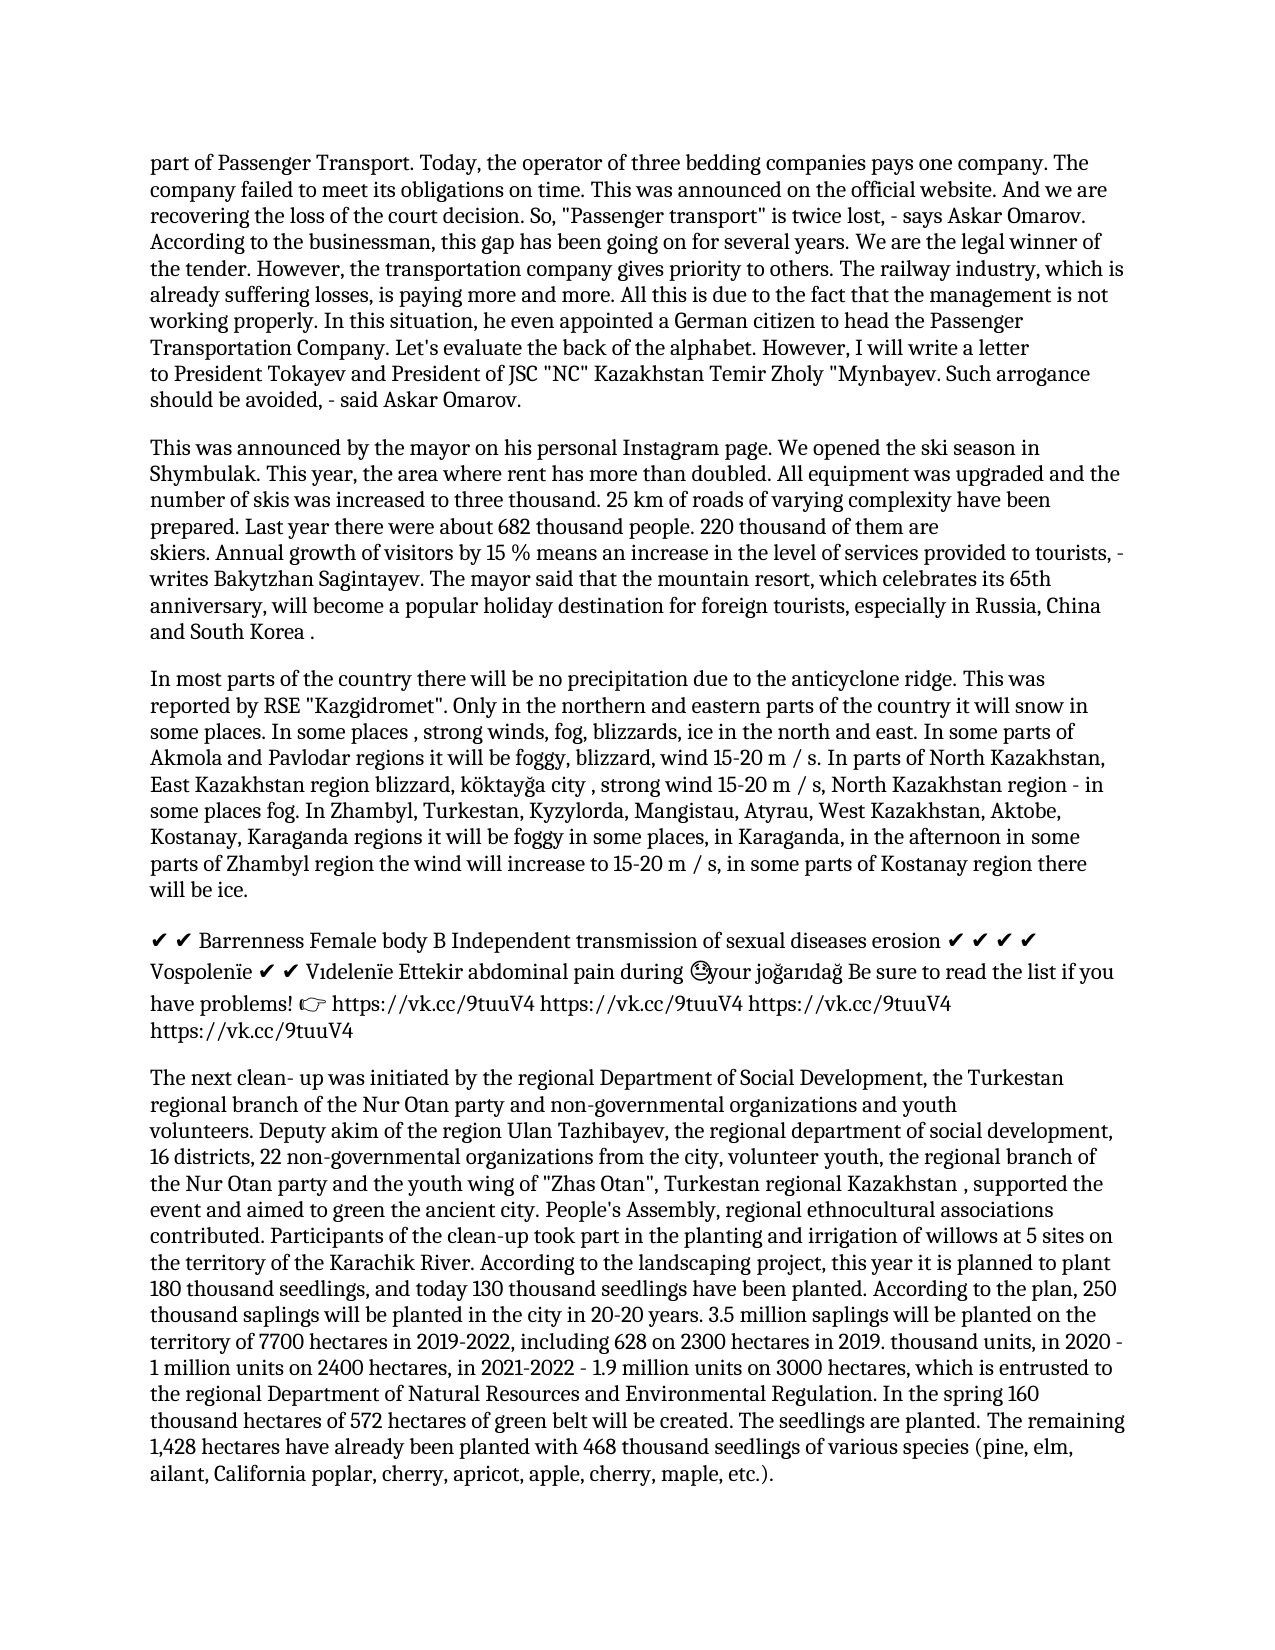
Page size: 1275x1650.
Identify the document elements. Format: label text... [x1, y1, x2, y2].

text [150, 150, 1125, 413]
text The next clean- up was initiated by the regional Department of Social Development, the Turkestan regional branch of the Nur Otan party and non-governmental organizations and youth volunteers. Deputy akim of the region Ulan Tazhibayev, the regional department of social development, 16 districts, 22 non-governmental organizations from the city, volunteer youth, the regional branch of the Nur Otan party and the youth wing of "Zhas Otan", Turkestan regional Kazakhstan , supported the event and aimed to green the ancient city. People's Assembly, regional ethnocultural associations contributed. Participants of the clean-up took part in the planting and irrigation of willows at 5 sites on the territory of the Karachik River. According to the landscaping project, this year it is planned to plant 180 thousand seedlings, and today 130 thousand seedlings have been planted. According to the plan, 250 thousand saplings will be planted in the city in 20-20 years. 3.5 million saplings will be planted on the territory of 7700 hectares in 2019-2022, including 628 on 2300 hectares in 2019. thousand units, in 2020 - 1 million units on 2400 hectares, in 2021-2022 - 1.9 million units on 3000 hectares, which is entrusted to the regional Department of Natural Resources and Environmental Regulation. In the spring 160 thousand hectares of 572 hectares of green belt will be created. The seedlings are planted. The remaining 1,428 hectares have already been planted with 468 thousand seedlings of various species (pine, elm, ailant, California poplar, cherry, apricot, apple, cherry, maple, etc.). [150, 1065, 1125, 1487]
text In most parts of the country there will be no precipitation due to the anticyclone ridge. This was reported by RSE "Kazgidromet". Only in the northern and eastern parts of the country it will snow in some places. In some places , strong winds, fog, blizzards, ice in the north and east. In some parts of Akmola and Pavlodar regions it will be foggy, blizzard, wind 15-20 m / s. In parts of North Kazakhstan, East Kazakhstan region blizzard, köktayğa city , strong wind 15-20 m / s, North Kazakhstan region - in some places fog. In Zhambyl, Turkestan, Kyzylorda, Mangistau, Atyrau, West Kazakhstan, Aktobe, Kostanay, Karaganda regions it will be foggy in some places, in Karaganda, in the afternoon in some parts of Zhambyl region the wind will increase to 15-20 m / s, in some parts of Kostanay region there will be ice. [150, 666, 1125, 903]
text ✔ ✔ Barrenness Female body B Independent transmission of sexual diseases erosion ✔ ✔ ✔ ✔ Vospolenïe ✔ ✔ Vıdelenïe Ettekir abdominal pain during 😓 your joğarıdağ Be sure to read the list if you have problems! 👉 https://vk.cc/9tuuV4 https://vk.cc/9tuuV4 https://vk.cc/9tuuV4 https://vk.cc/9tuuV4 [150, 924, 1125, 1044]
text This was announced by the mayor on his personal Instagram page. We opened the ski season in Shymbulak. This year, the area where rent has more than doubled. All equipment was upgraded and the number of skis was increased to three thousand. 25 km of roads of varying complexity have been prepared. Last year there were about 682 thousand people. 220 thousand of them are skiers. Annual growth of visitors by 15 % means an increase in the level of services provided to tourists, - writes Bakytzhan Sagintayev. The mayor said that the mountain resort, which celebrates its 65th anniversary, will become a popular holiday destination for foreign tourists, especially in Russia, China and South Korea . [150, 434, 1125, 645]
